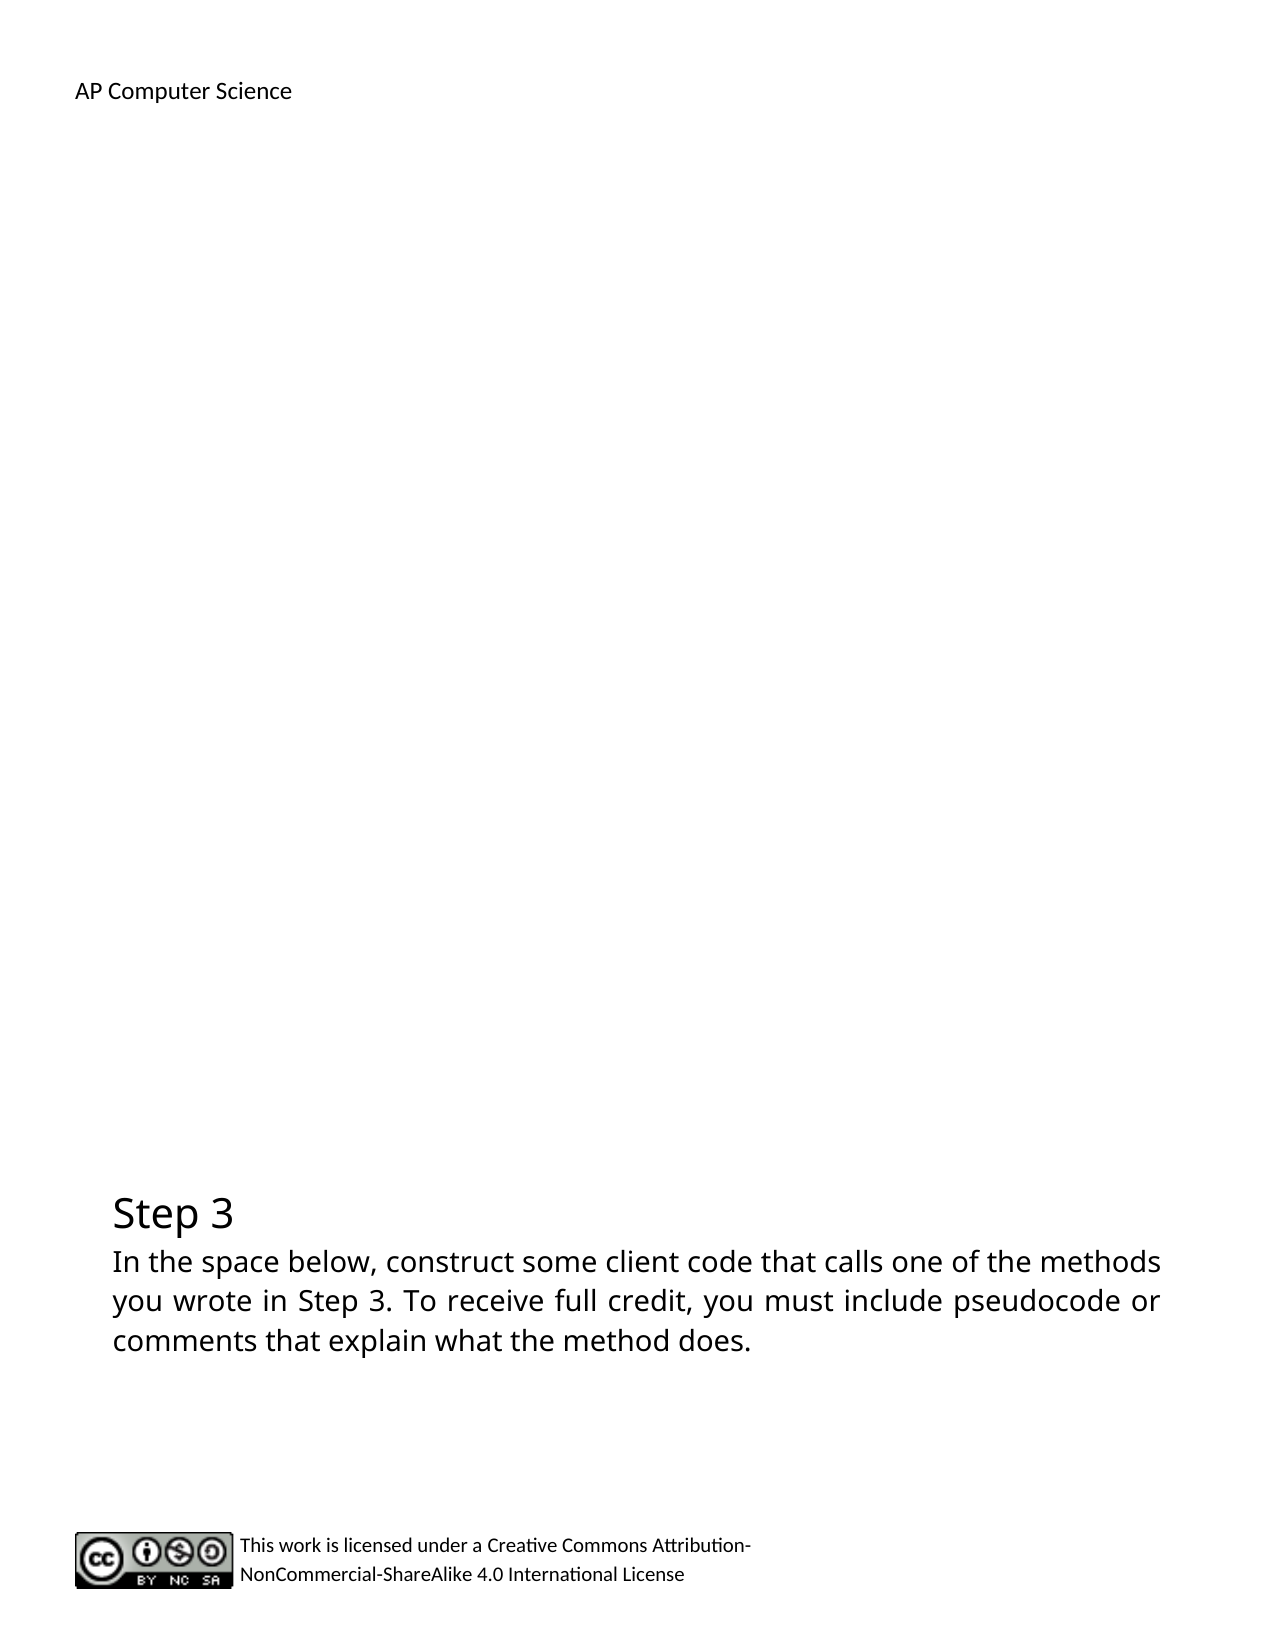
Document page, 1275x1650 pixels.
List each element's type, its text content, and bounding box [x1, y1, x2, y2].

text Step 3 [112, 1184, 1162, 1241]
text In the space below, construct some client code that calls one of the methods you wrote in Step 3. To receive full credit, you must include pseudocode or comments that explain what the method does. [112, 1241, 1162, 1360]
picture [75, 1532, 234, 1589]
